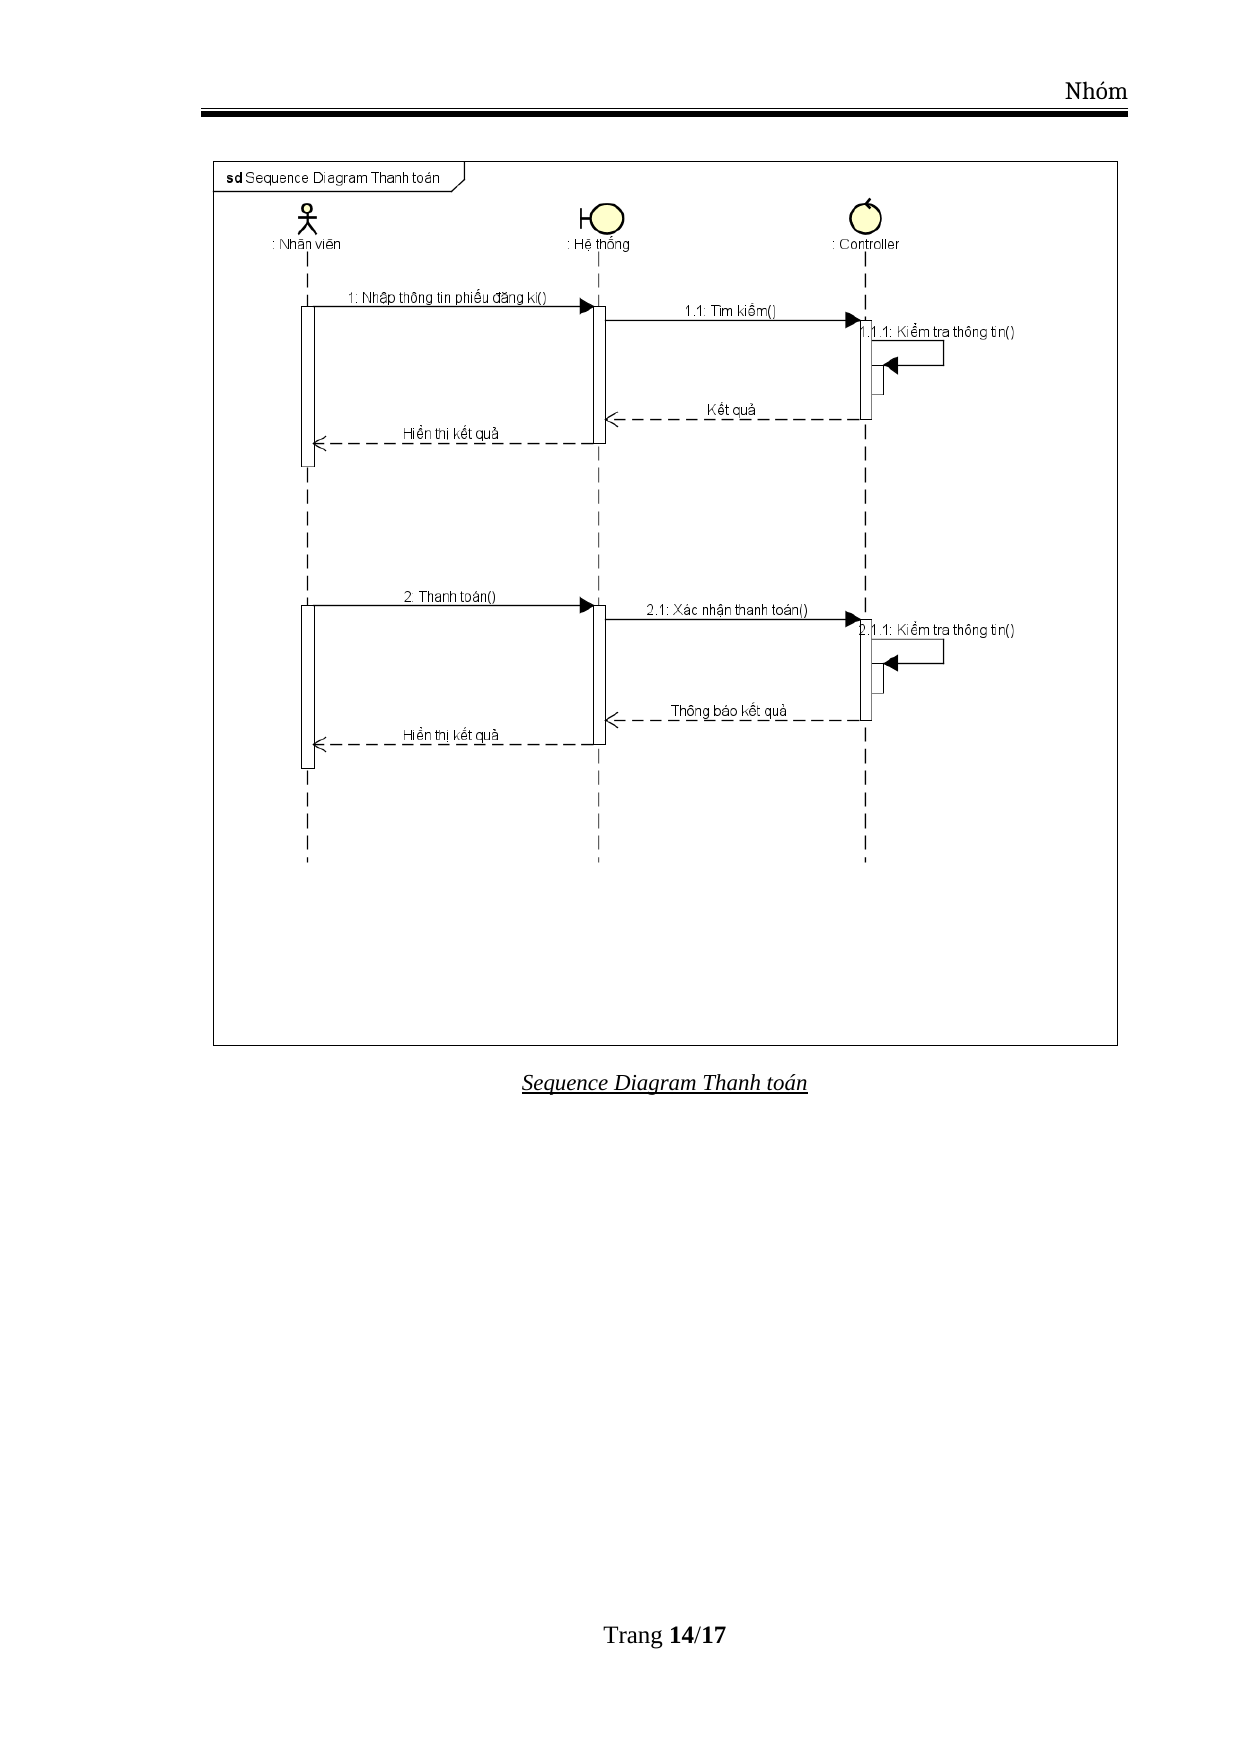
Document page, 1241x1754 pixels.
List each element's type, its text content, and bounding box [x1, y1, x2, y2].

text Sequence Diagram Thanh toán [201, 1057, 1128, 1096]
picture [201, 150, 1128, 1057]
